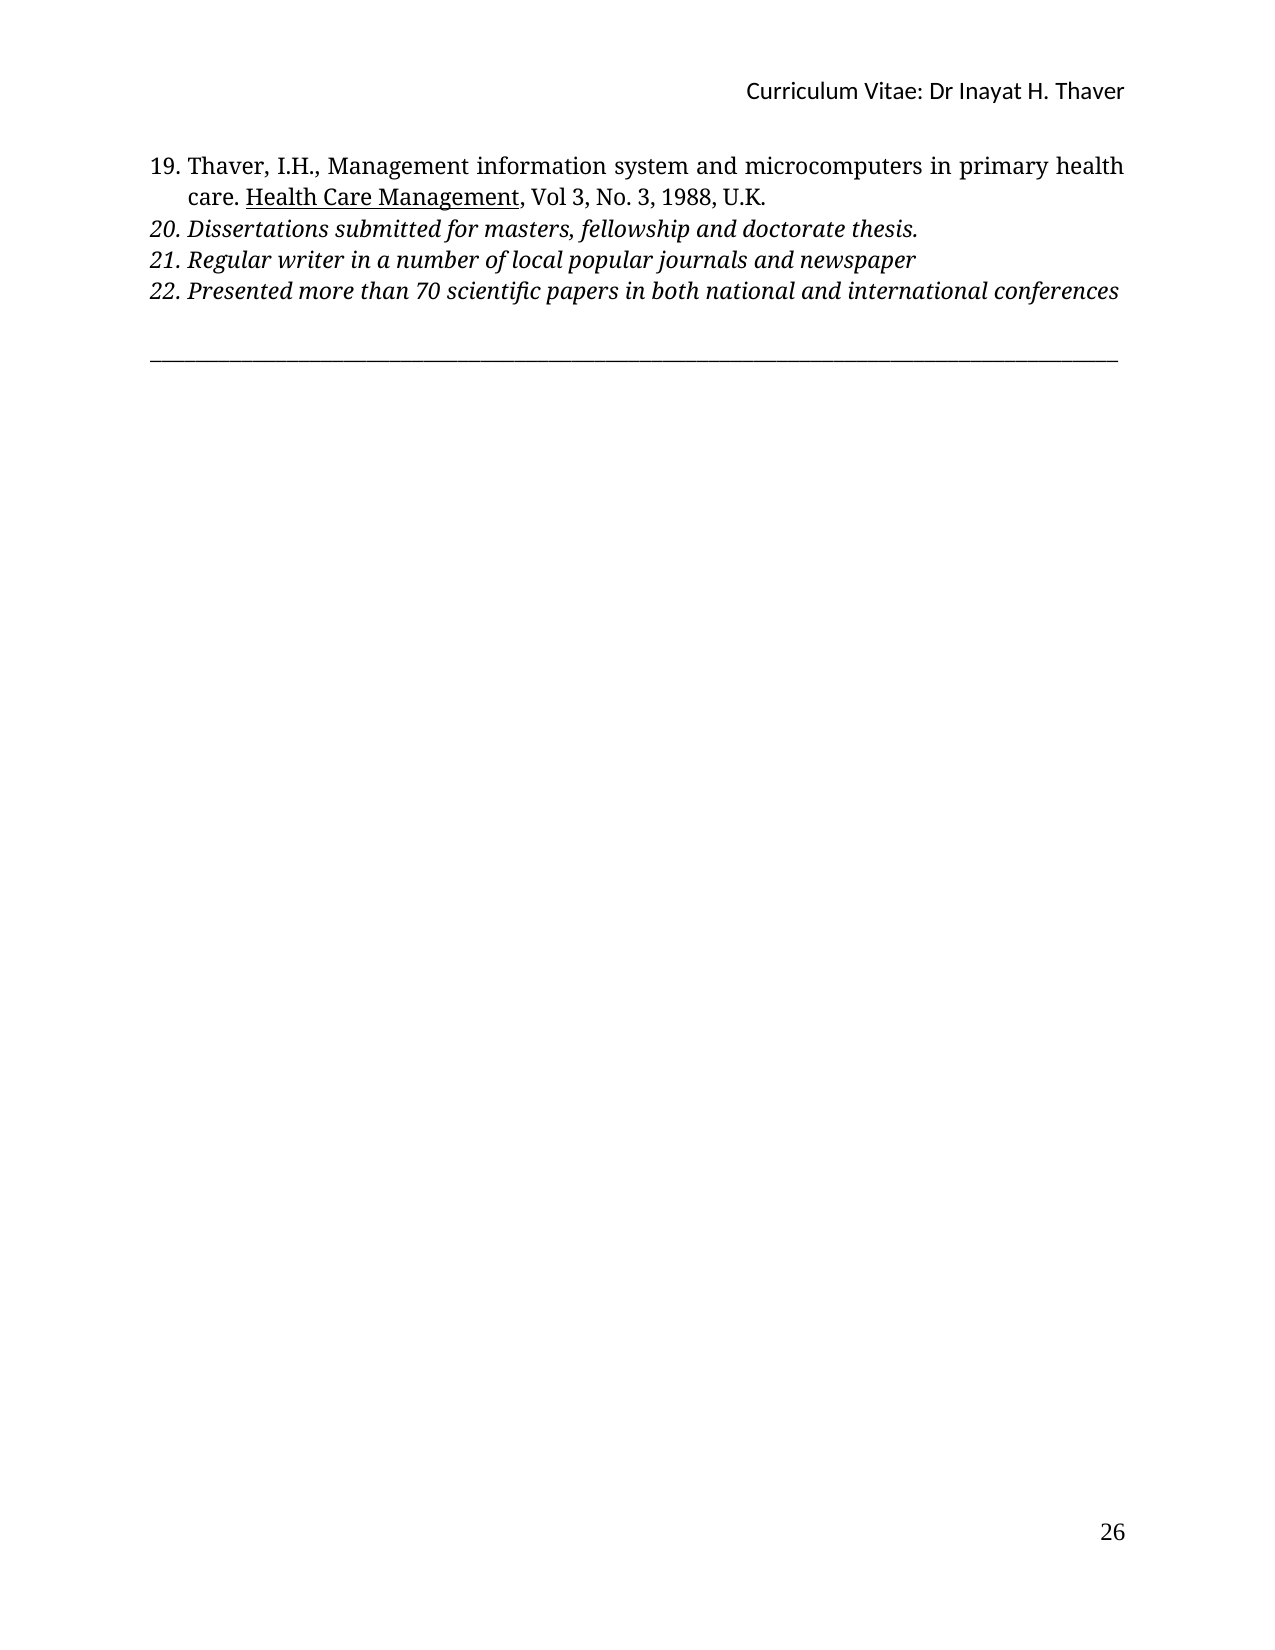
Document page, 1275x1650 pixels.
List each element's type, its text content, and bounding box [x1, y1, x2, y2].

list Dissertations submitted for masters, fellowship and doctorate thesis. [150, 212, 1125, 244]
list Regular writer in a number of local popular journals and newspaper [150, 244, 1125, 275]
text _____________________________________________________________________________________ [150, 337, 1125, 366]
list Presented more than 70 scientific papers in both national and international conferences [150, 275, 1125, 306]
list Thaver, I.H., Management information system and microcomputers in primary health care. Health Care Management, Vol 3, No. 3, 1988, U.K. [150, 150, 1125, 212]
